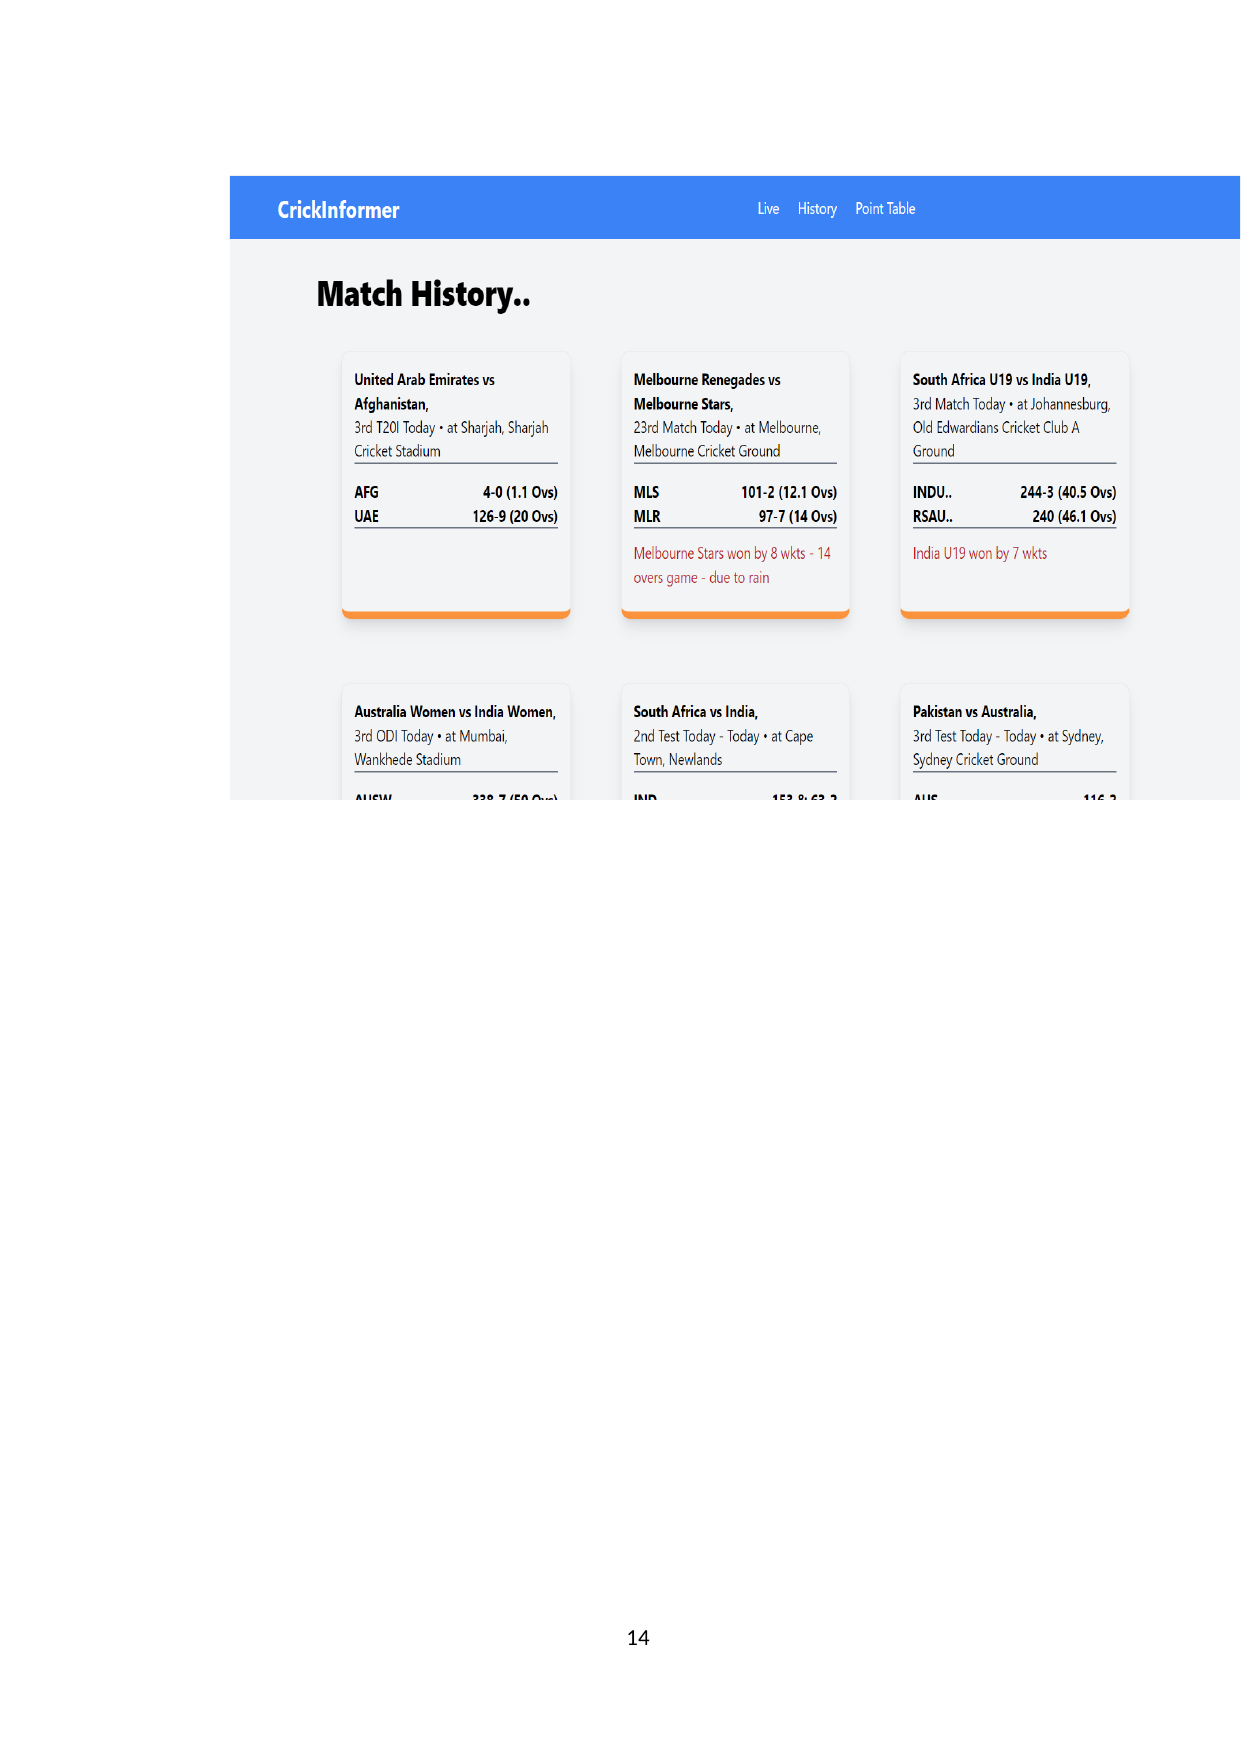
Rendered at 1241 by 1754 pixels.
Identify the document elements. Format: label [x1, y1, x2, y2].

picture [229, 175, 1241, 800]
